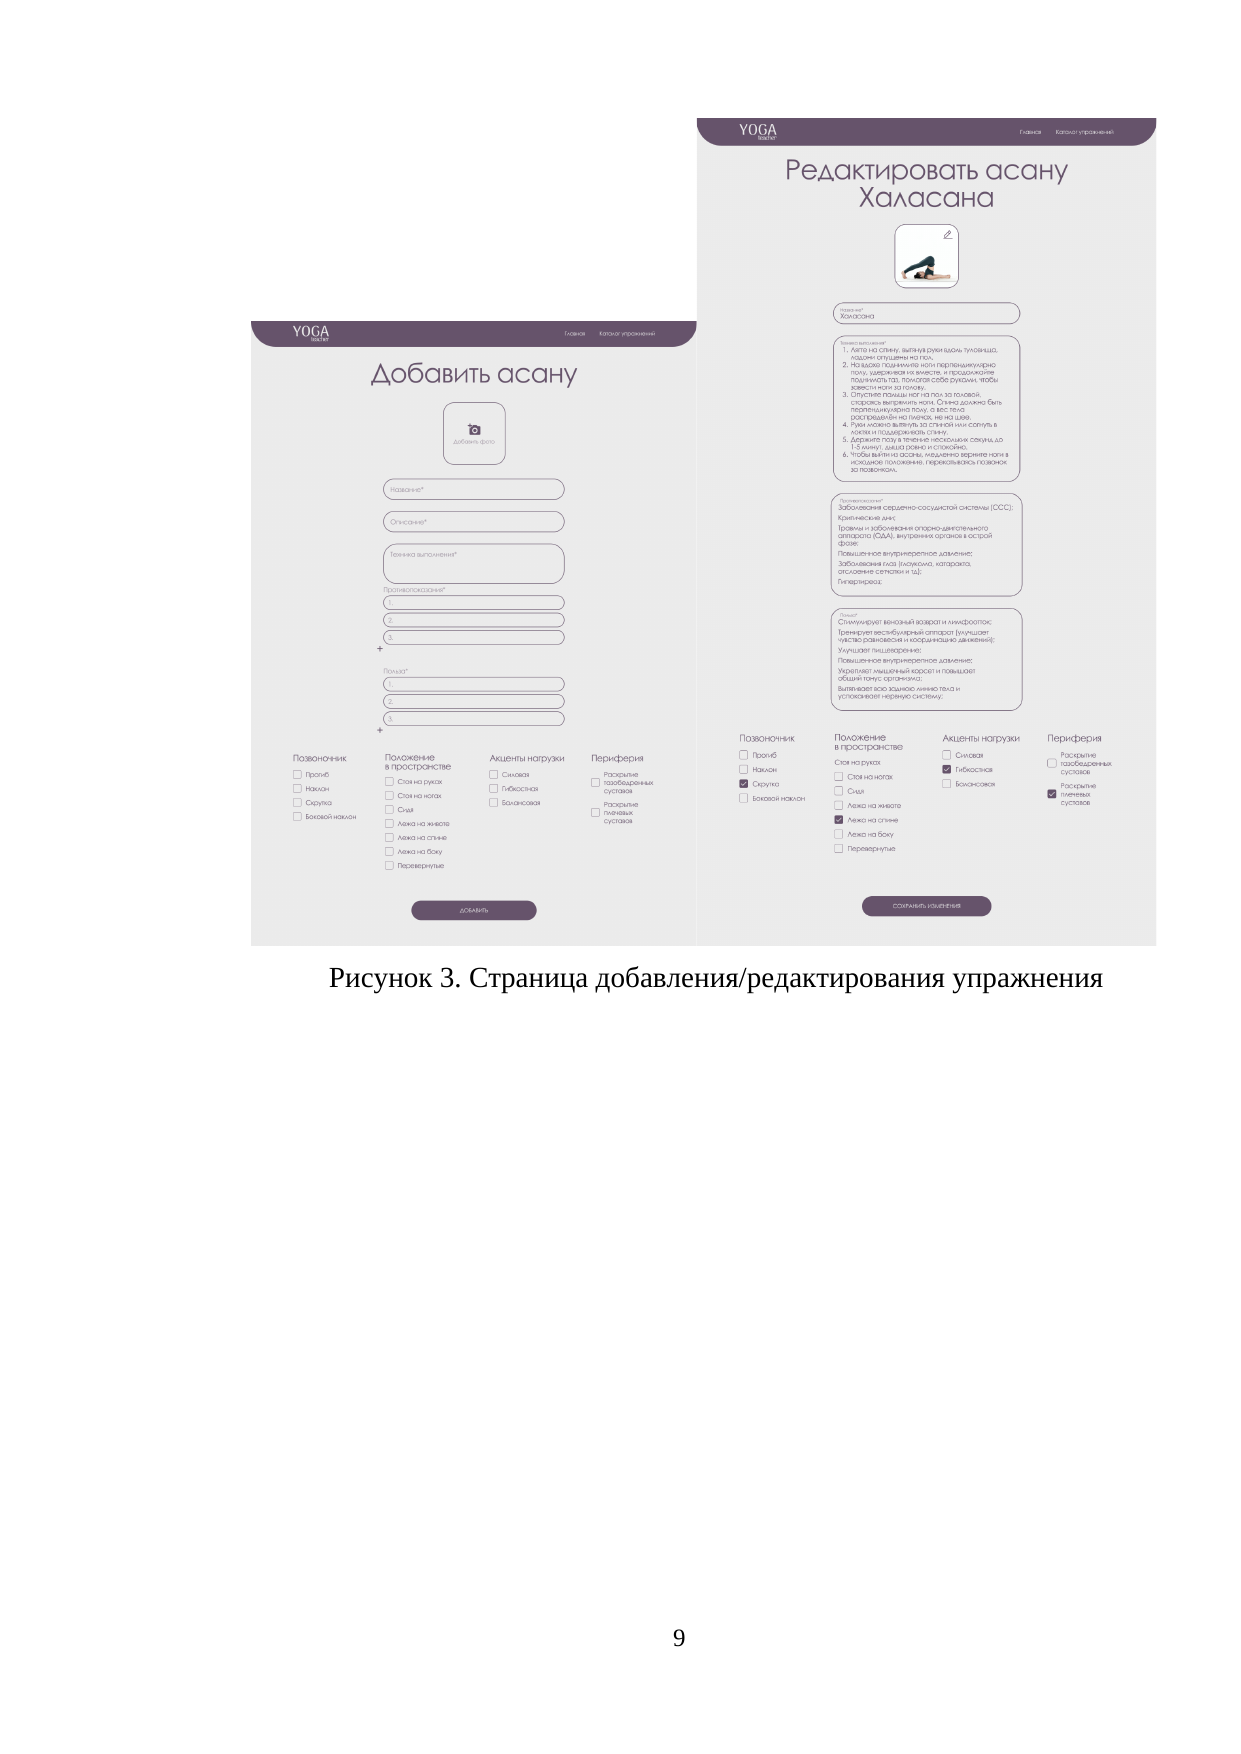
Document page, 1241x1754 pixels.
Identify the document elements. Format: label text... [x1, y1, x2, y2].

text Рисунок 3. Страница добавления/редактирования упражнения [177, 960, 1181, 994]
picture [251, 118, 1157, 946]
